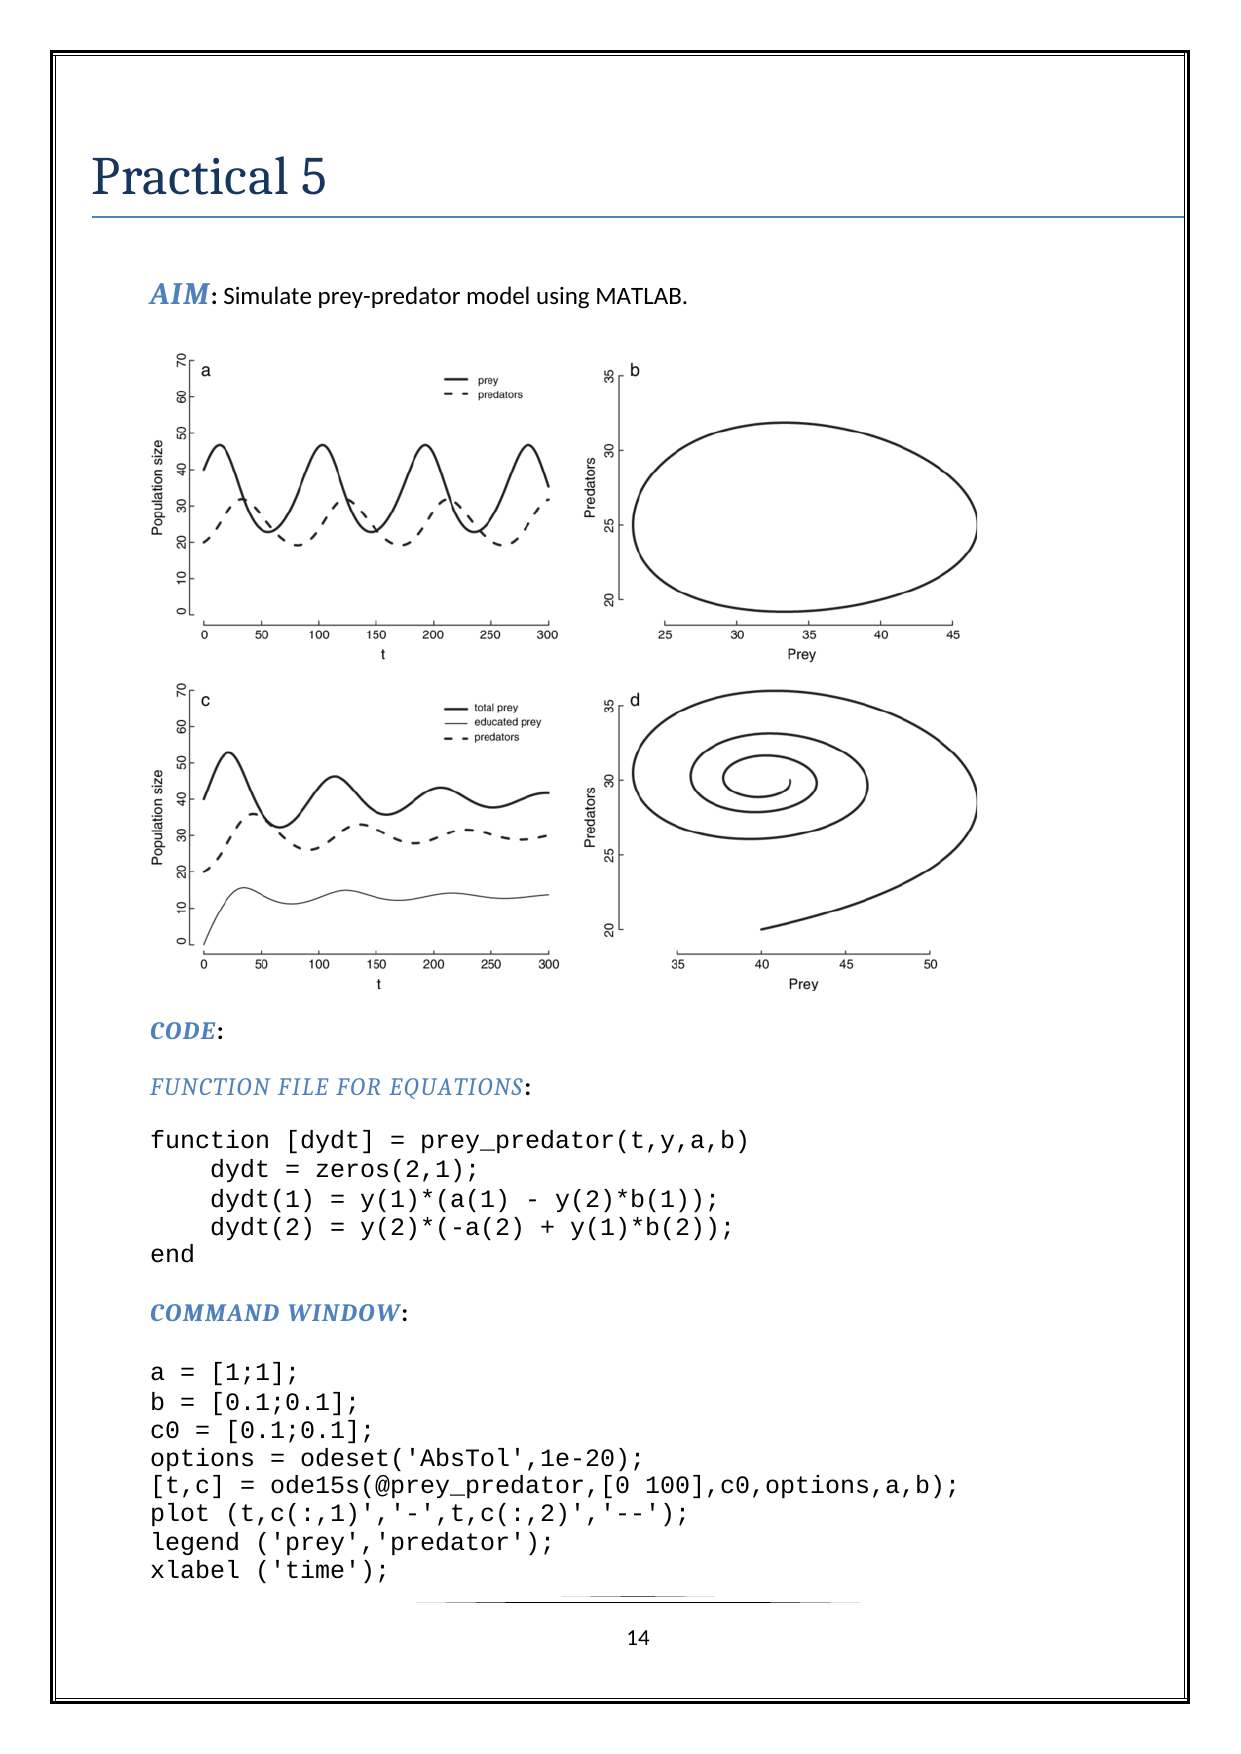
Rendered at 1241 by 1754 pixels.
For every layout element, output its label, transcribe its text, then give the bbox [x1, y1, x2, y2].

text legend ('prey','predator'); xlabel ('time'); [150, 1529, 557, 1586]
text dydt(1) = y(1)*(a(1) - y(2)*b(1)); [210, 1185, 1184, 1213]
subtitle COMMAND WINDOW: [150, 1297, 1184, 1328]
text [t,c] = ode15s(@prey_predator,[0 100],c0,options,a,b); plot (t,c(:,1)','-',t,c(:,2)','--'); [150, 1473, 962, 1529]
text c0 = [0.1;0.1]; [150, 1416, 1184, 1444]
text options = odeset('AbsTol',1e-20); [150, 1444, 1184, 1472]
text b = [0.1;0.1]; [150, 1387, 1184, 1416]
text dydt(2) = y(2)*(-a(2) + y(1)*b(2)); [210, 1213, 1184, 1241]
picture [150, 353, 978, 991]
text AIM: Simulate prey-predator model using MATLAB. [150, 277, 1184, 313]
text FUNCTION FILE FOR EQUATIONS: [150, 1071, 1184, 1102]
text end [150, 1241, 1184, 1270]
title Practical 5 [92, 146, 1184, 216]
text function [dydt] = prey_predator(t,y,a,b) dydt = zeros(2,1); [150, 1128, 752, 1185]
text a = [1;1]; [150, 1359, 1184, 1387]
subtitle CODE: [150, 1015, 1184, 1046]
